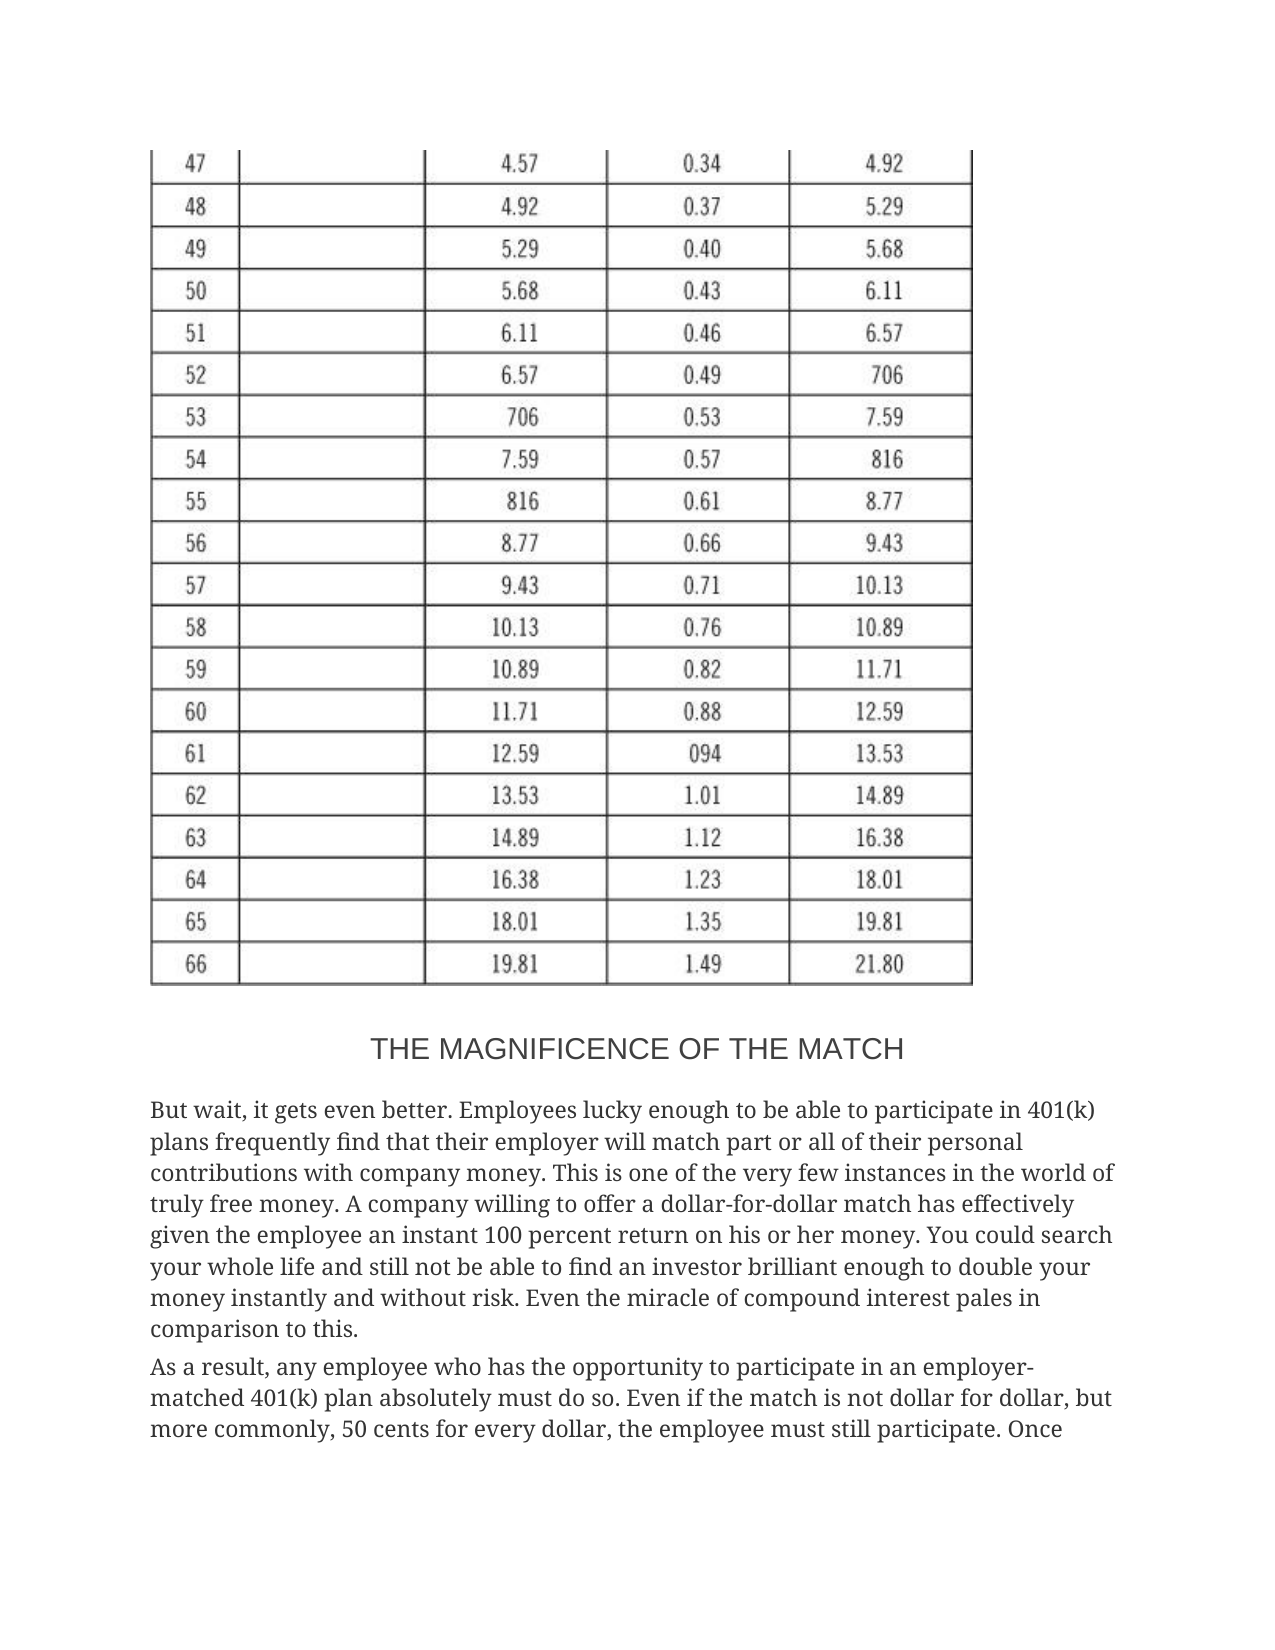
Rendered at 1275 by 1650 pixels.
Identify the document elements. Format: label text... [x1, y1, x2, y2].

text But wait, it gets even better. Employees lucky enough to be able to participate in 401(k) plans frequently find that their employer will match part or all of their personal contributions with company money. This is one of the very few instances in the world of truly free money. A company willing to offer a dollar-for-dollar match has effectively given the employee an instant 100 percent return on his or her money. You could search your whole life and still not be able to find an investor brilliant enough to double your money instantly and without risk. Even the miracle of compound interest pales in comparison to this. [150, 1094, 1125, 1344]
subtitle THE MAGNIFICENCE OF THE MATCH [150, 1031, 1125, 1066]
picture [150, 150, 973, 986]
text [150, 1351, 1125, 1444]
